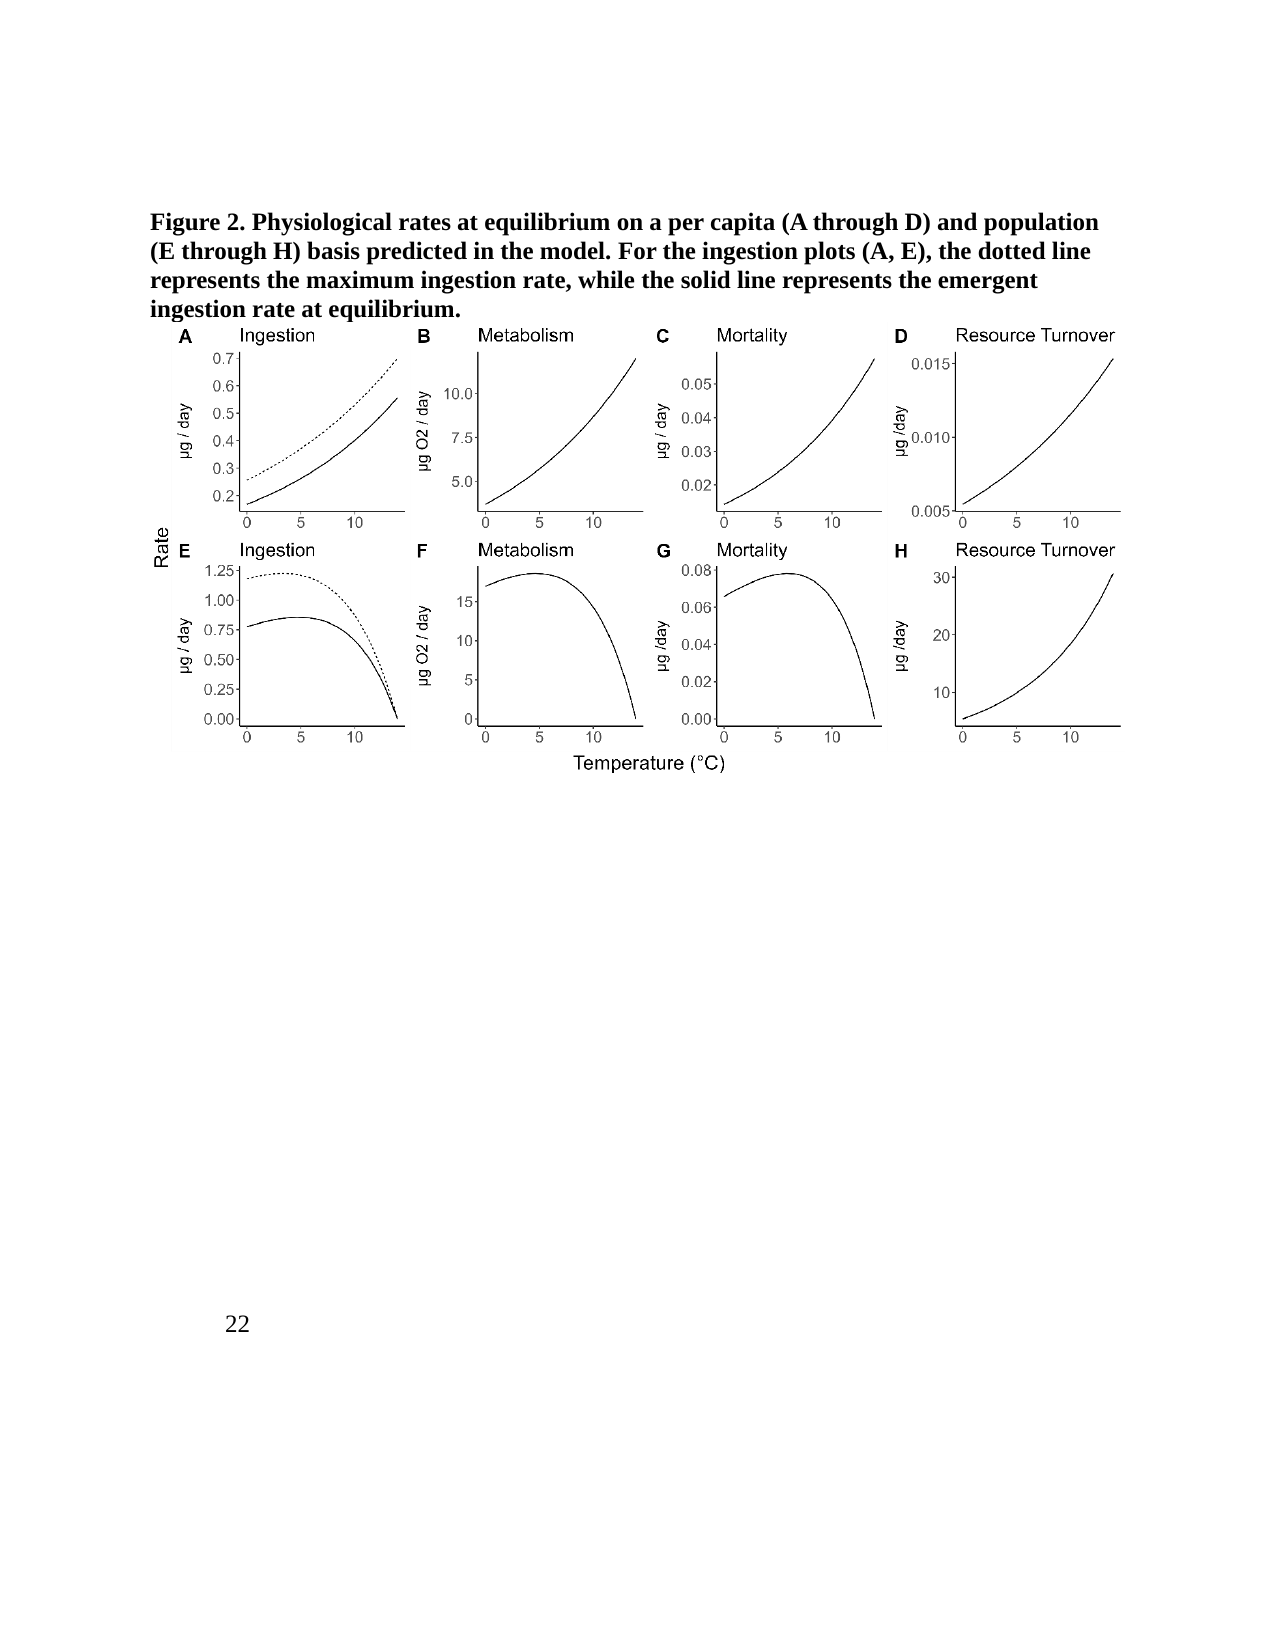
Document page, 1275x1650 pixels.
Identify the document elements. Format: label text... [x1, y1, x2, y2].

text Figure 2. Physiological rates at equilibrium on a per capita (A through D) and population (E through H) basis predicted in the model. For the ingestion plots (A, E), the dotted line represents the maximum ingestion rate, while the solid line represents the emergent ingestion rate at equilibrium. [150, 207, 1125, 322]
picture [150, 322, 1125, 773]
